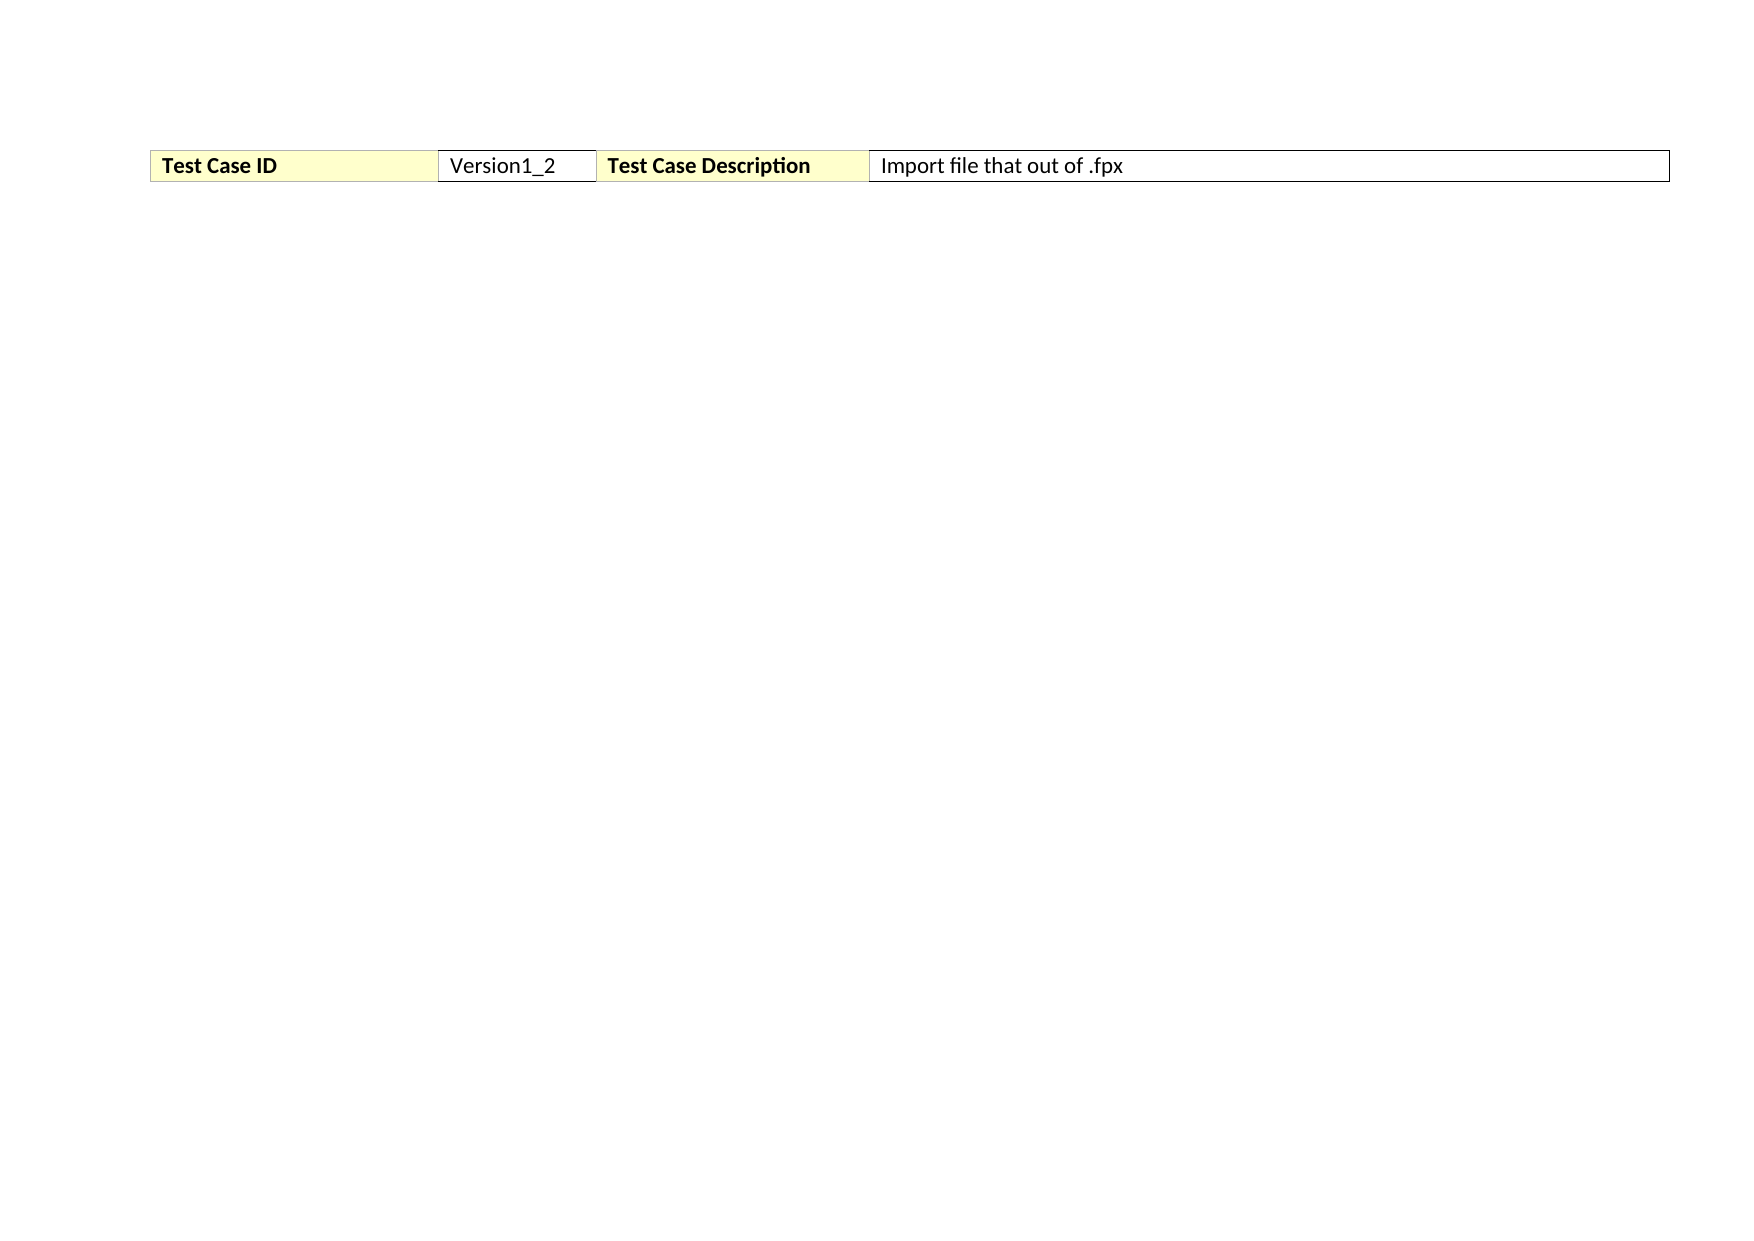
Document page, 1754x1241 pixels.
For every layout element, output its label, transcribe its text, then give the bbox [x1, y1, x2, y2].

table_header Import file that out of .fpx [870, 151, 1669, 181]
table_header Test Case ID [151, 151, 438, 181]
table_header Test Case Description [597, 151, 869, 181]
table_header Version1_2 [439, 151, 596, 181]
